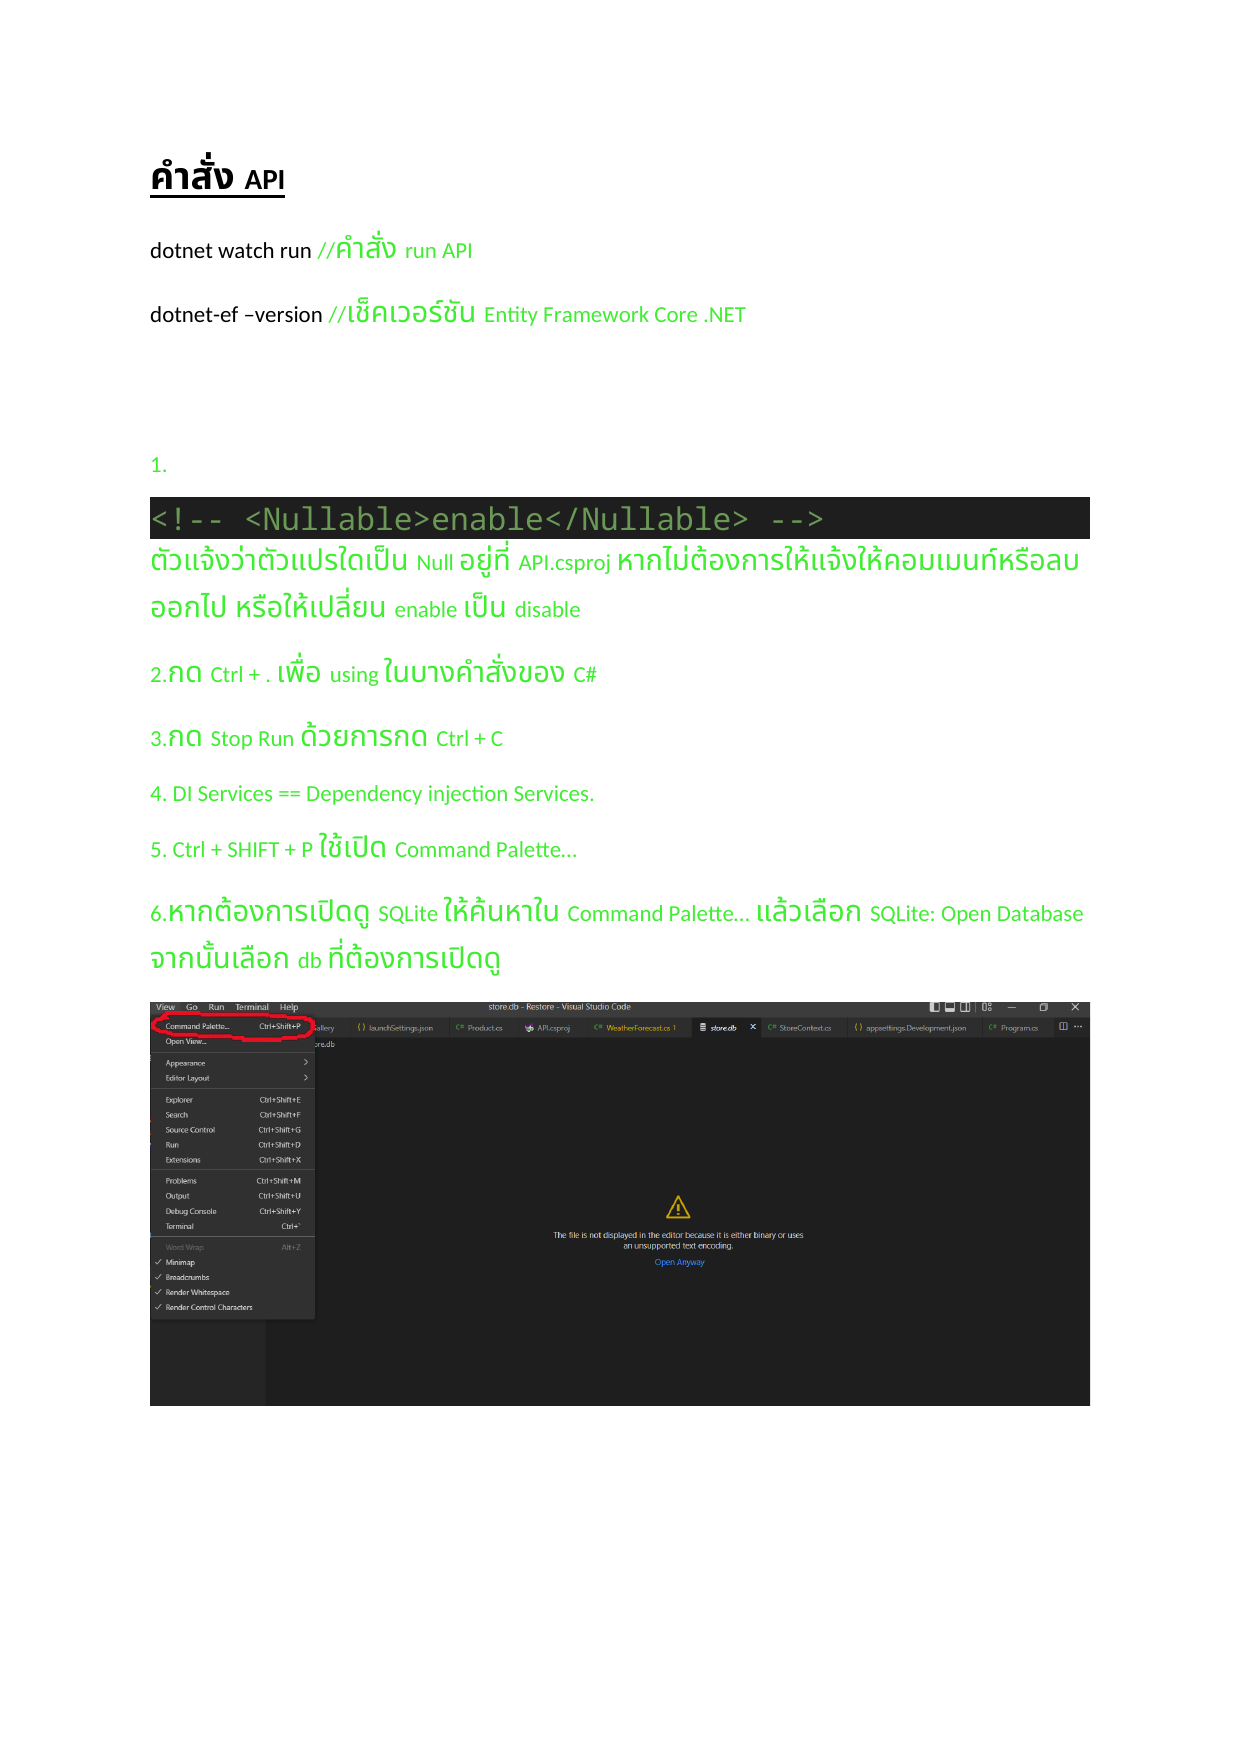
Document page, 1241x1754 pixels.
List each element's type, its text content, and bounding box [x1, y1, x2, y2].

text 1. [150, 450, 1090, 478]
text 3.กด Stop Run ด้วยการกด Ctrl + C [150, 715, 1090, 759]
text 4. DI Services == Dependency injection Services. [150, 779, 1090, 807]
text 5. Ctrl + SHIFT + P ใช้เปิด Command Palette… [150, 826, 1090, 870]
text dotnet watch run //คำสั่ง run API [150, 228, 1090, 272]
text คำสั่ง API [150, 150, 1090, 207]
text <!-- <Nullable>enable</Nullable> --> [150, 497, 1090, 539]
text dotnet-ef –version //เช็คเวอร์ชัน Entity Framework Core .NET [150, 292, 1090, 336]
text ตัวแจ้งว่าตัวแปรใดเป็น Null อยู่ที่ API.csproj หากไม่ต้องการให้แจ้งให้คอมเมนท์หรือลบออกไป หรือให้เปลี่ยน enable เป็น disable [150, 539, 1090, 631]
text 6.หากต้องการเปิดดู SQLite ให้ค้นหาใน Command Palette… แล้วเลือก SQLite: Open Database จากนั้นเลือก db ที่ต้องการเปิดดู [150, 890, 1090, 982]
text 2.กด Ctrl + . เพื่อ using ในบางคำสั่งของ C# [150, 651, 1090, 695]
picture [150, 1002, 1091, 1406]
